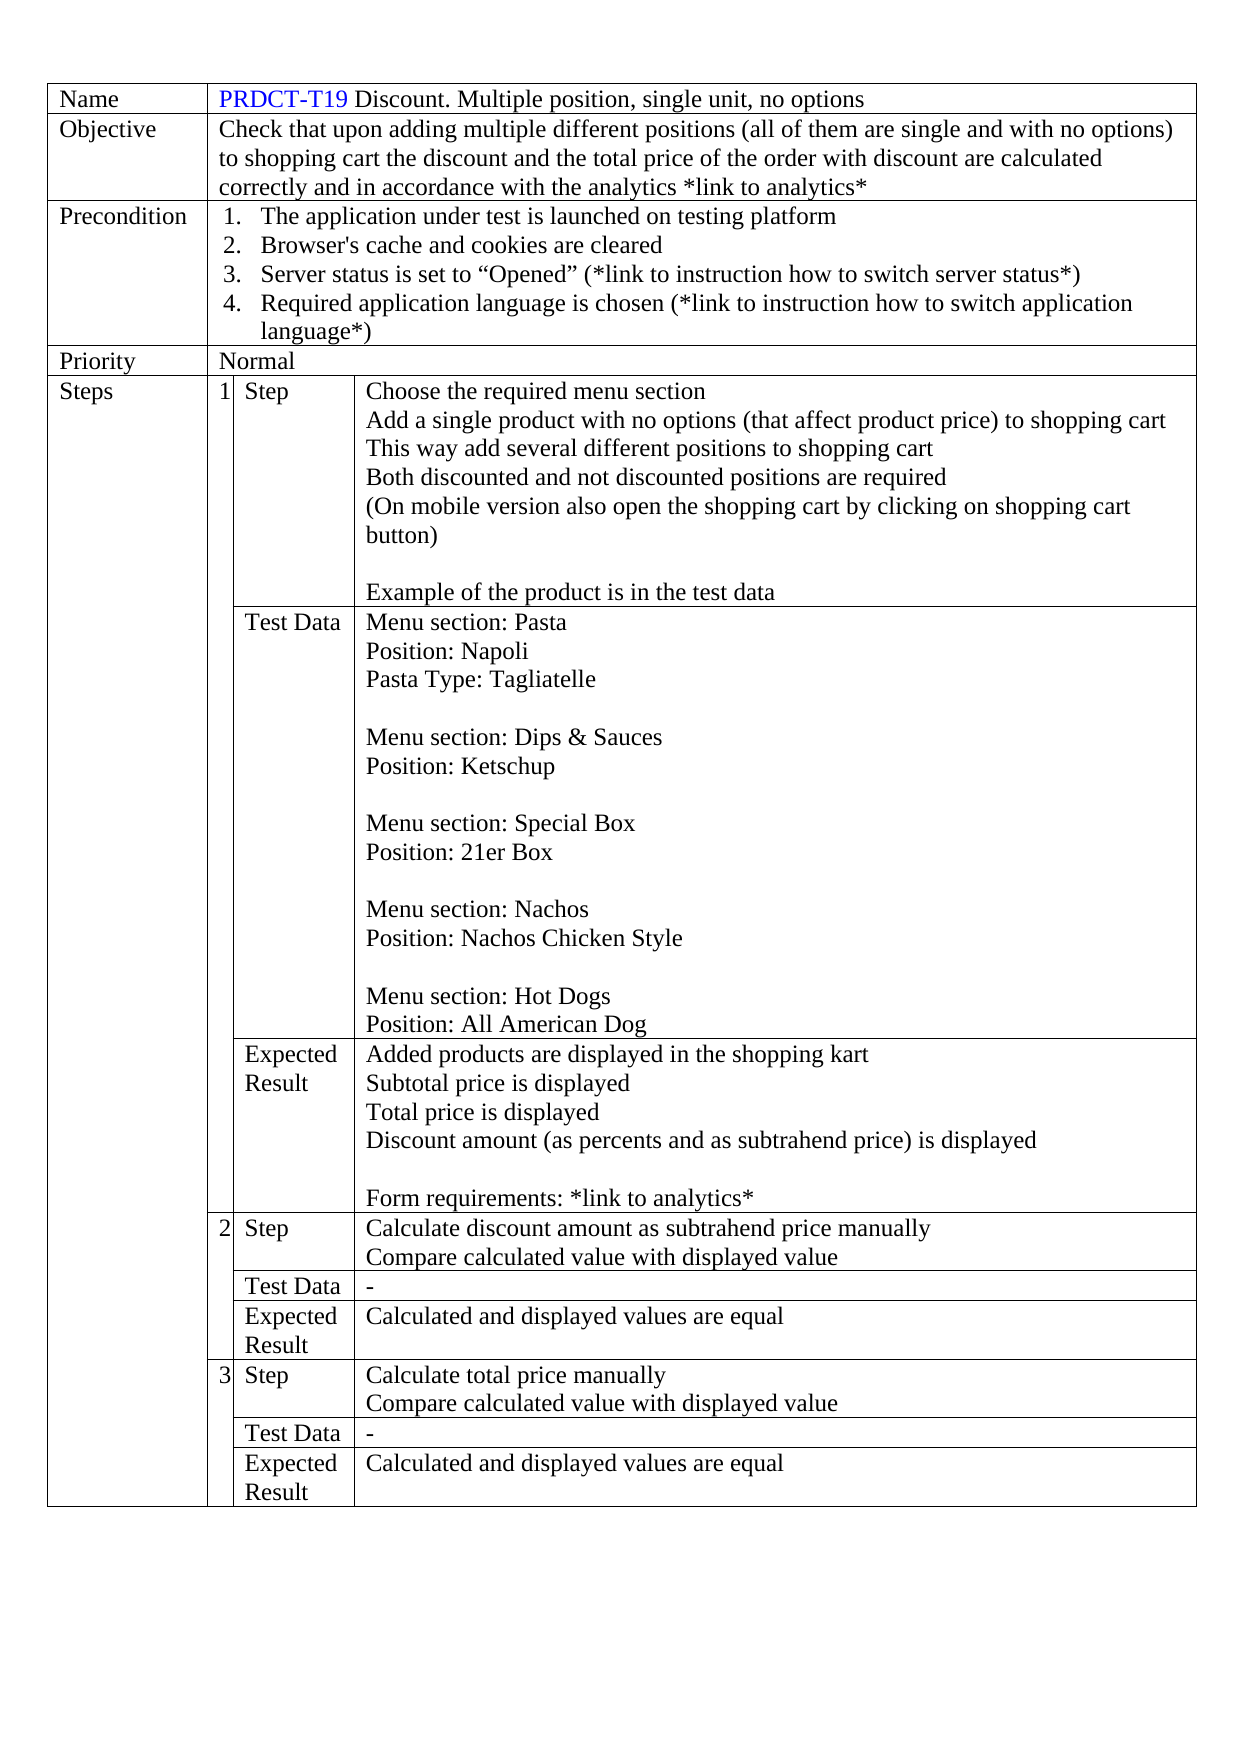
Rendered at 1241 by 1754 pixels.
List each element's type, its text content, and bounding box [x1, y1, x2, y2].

table_cell Calculated and displayed values are equal [355, 1448, 1196, 1506]
table_cell 1 [208, 376, 233, 1212]
table_cell Steps [48, 376, 207, 1506]
table_cell The application under test is launched on testing platform Browser's cache and cookies are cleared Server status is set to “Opened” (*link to instruction how to switch server status*) Required application language is chosen (*link to instruction how to switch application language*) [208, 201, 1196, 345]
table_cell Added products are displayed in the shopping kart Subtotal price is displayed Total price is displayed Discount amount (as percents and as subtrahend price) is displayed Form requirements: *link to analytics* [355, 1039, 1196, 1212]
table_cell Test Data [234, 607, 354, 1038]
table_cell Expected Result [234, 1448, 354, 1506]
table_header PRDCT-T19 Discount. Multiple position, single unit, no options [208, 84, 1196, 113]
table_cell Test Data [234, 1418, 354, 1447]
table_cell Menu section: Pasta Position: Napoli Pasta Type: Tagliatelle Menu section: Dips & Sauces Position: Ketschup Menu section: Special Box Position: 21er Box Menu section: Nachos Position: Nachos Chicken Style Menu section: Hot Dogs Position: All American Dog [355, 607, 1196, 1038]
table_cell 2 [208, 1213, 233, 1359]
table_cell Check that upon adding multiple different positions (all of them are single and with no options) to shopping cart the discount and the total price of the order with discount are calculated correctly and in accordance with the analytics *link to analytics* [208, 114, 1196, 200]
table_cell Normal [208, 346, 1196, 375]
table_cell Calculated and displayed values are equal [355, 1301, 1196, 1359]
table_cell Expected Result [234, 1301, 354, 1359]
table_cell Priority [48, 346, 207, 375]
table_cell Choose the required menu section Add a single product with no options (that affect product price) to shopping cart This way add several different positions to shopping cart Both discounted and not discounted positions are required (On mobile version also open the shopping cart by clicking on shopping cart button) Example of the product is in the test data [355, 376, 1196, 606]
table_cell Expected Result [234, 1039, 354, 1212]
table_cell - [355, 1271, 1196, 1300]
table_cell Calculate total price manually Compare calculated value with displayed value [355, 1360, 1196, 1417]
table_cell Test Data [234, 1271, 354, 1300]
table_cell Step [234, 1360, 354, 1417]
table_cell Step [234, 376, 354, 606]
table_cell 3 [208, 1360, 233, 1506]
table_header Name [48, 84, 207, 113]
table_cell Objective [48, 114, 207, 200]
table_cell Step [234, 1213, 354, 1270]
table_cell Precondition [48, 201, 207, 345]
table_cell Calculate discount amount as subtrahend price manually Compare calculated value with displayed value [355, 1213, 1196, 1270]
table_cell - [355, 1418, 1196, 1447]
